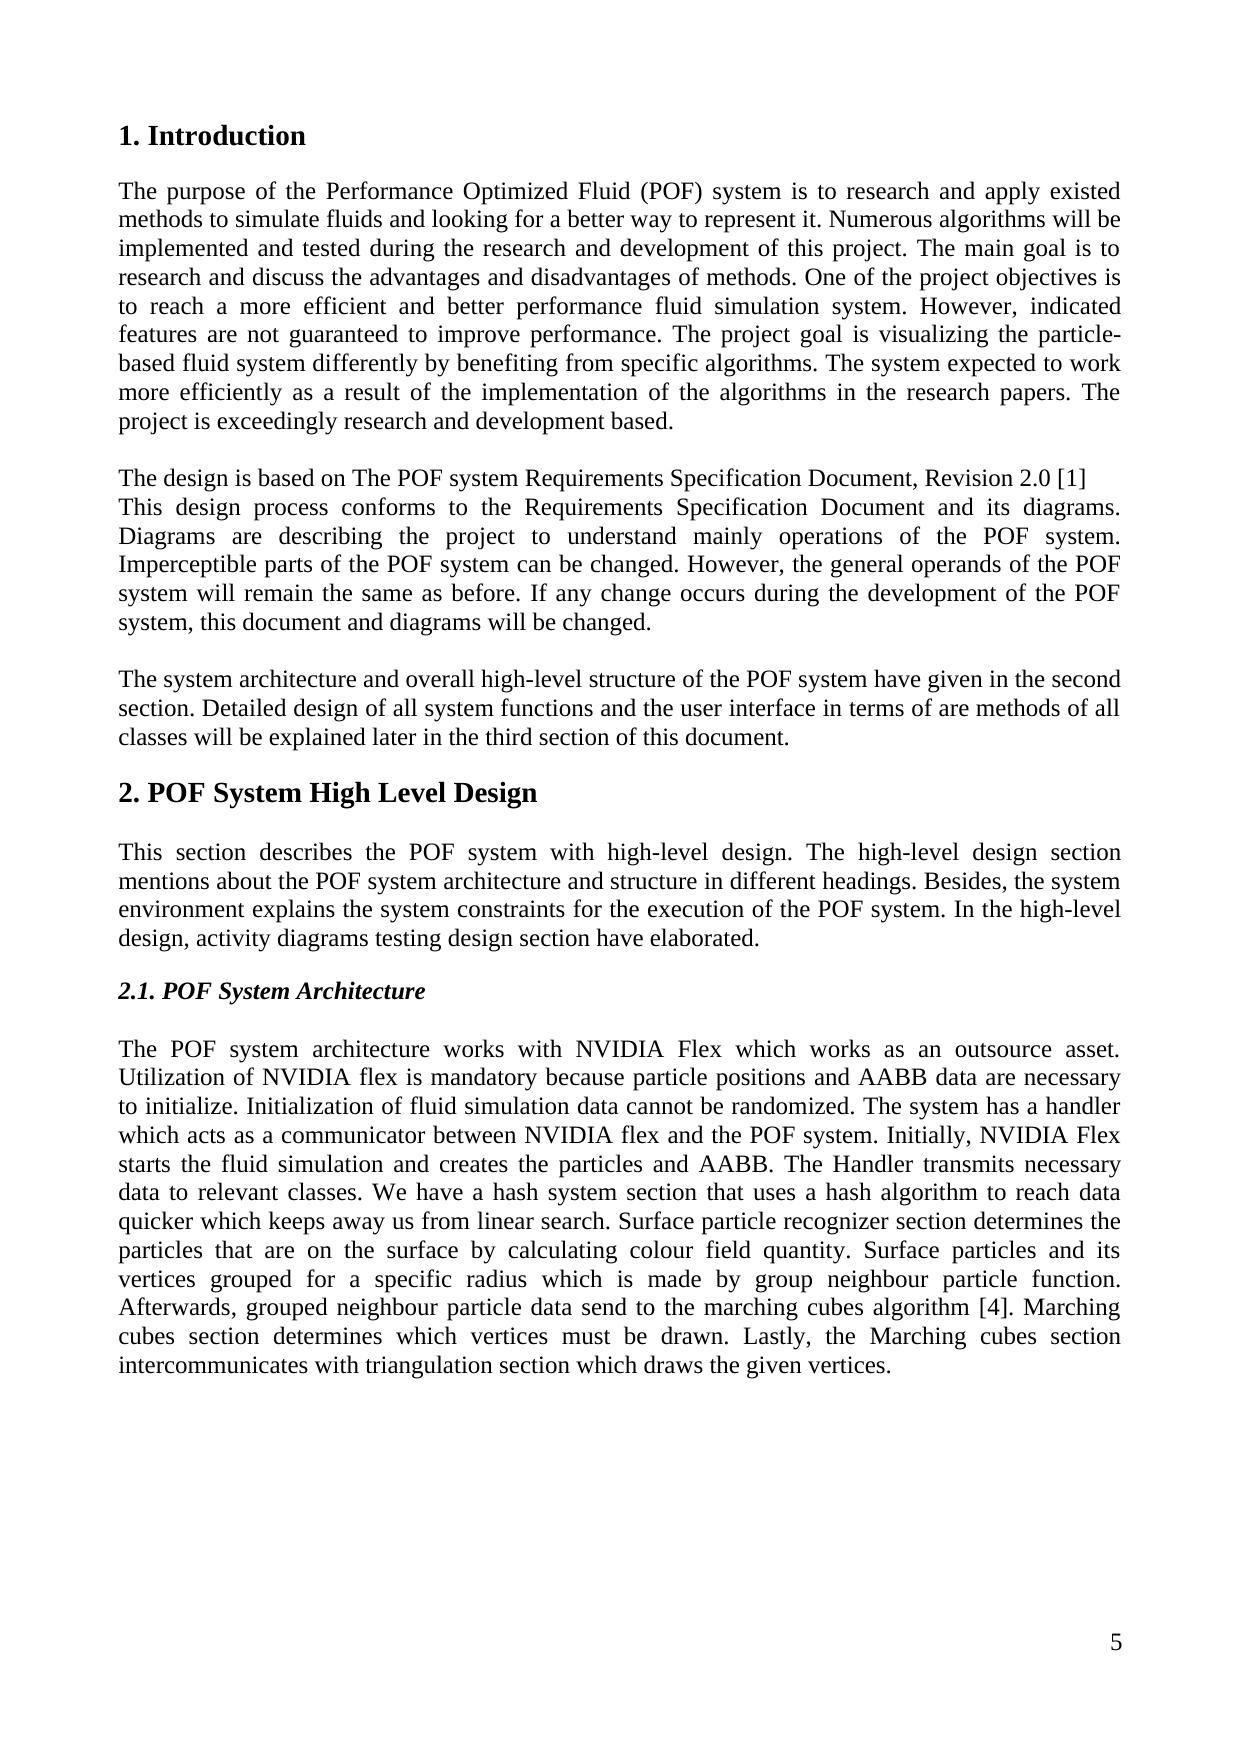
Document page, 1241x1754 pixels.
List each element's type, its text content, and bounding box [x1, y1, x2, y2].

text The system architecture and overall high-level structure of the POF system have given in the second section. Detailed design of all system functions and the user interface in terms of are methods of all classes will be explained later in the third section of this document. [118, 664, 1122, 751]
text This design process conforms to the Requirements Specification Document and its diagrams. Diagrams are describing the project to understand mainly operations of the POF system. Imperceptible parts of the POF system can be changed. However, the general operands of the POF system will remain the same as before. If any change occurs during the development of the POF system, this document and diagrams will be changed. [118, 492, 1122, 636]
text The purpose of the Performance Optimized Fluid (POF) system is to research and apply existed methods to simulate fluids and looking for a better way to represent it. Numerous algorithms will be implemented and tested during the research and development of this project. The main goal is to research and discuss the advantages and disadvantages of methods. One of the project objectives is to reach a more efficient and better performance fluid simulation system. However, indicated features are not guaranteed to improve performance. The project goal is visualizing the particle-based fluid system differently by benefiting from specific algorithms. The system expected to work more efficiently as a result of the implementation of the algorithms in the research papers. The project is exceedingly research and development based. [118, 176, 1122, 434]
text The POF system architecture works with NVIDIA Flex which works as an outsource asset. Utilization of NVIDIA flex is mandatory because particle positions and AABB data are necessary to initialize. Initialization of fluid simulation data cannot be randomized. The system has a handler which acts as a communicator between NVIDIA flex and the POF system. Initially, NVIDIA Flex starts the fluid simulation and creates the particles and AABB. The Handler transmits necessary data to relevant classes. We have a hash system section that uses a hash algorithm to reach data quicker which keeps away us from linear search. Surface particle recognizer section determines the particles that are on the surface by calculating colour field quantity. Surface particles and its vertices grouped for a specific radius which is made by group neighbour particle function. Afterwards, grouped neighbour particle data send to the marching cubes algorithm [4]. Marching cubes section determines which vertices must be drawn. Lastly, the Marching cubes section intercommunicates with triangulation section which draws the given vertices. [118, 1034, 1122, 1379]
subtitle 2.1. POF System Architecture [118, 976, 1122, 1005]
subtitle 2. POF System High Level Design [118, 775, 1122, 808]
subtitle 1. Introduction [118, 118, 1122, 152]
text This section describes the POF system with high-level design. The high-level design section mentions about the POF system architecture and structure in different headings. Besides, the system environment explains the system constraints for the execution of the POF system. In the high-level design, activity diagrams testing design section have elaborated. [118, 837, 1122, 952]
text The design is based on The POF system Requirements Specification Document, Revision 2.0 [1] [118, 463, 1122, 492]
